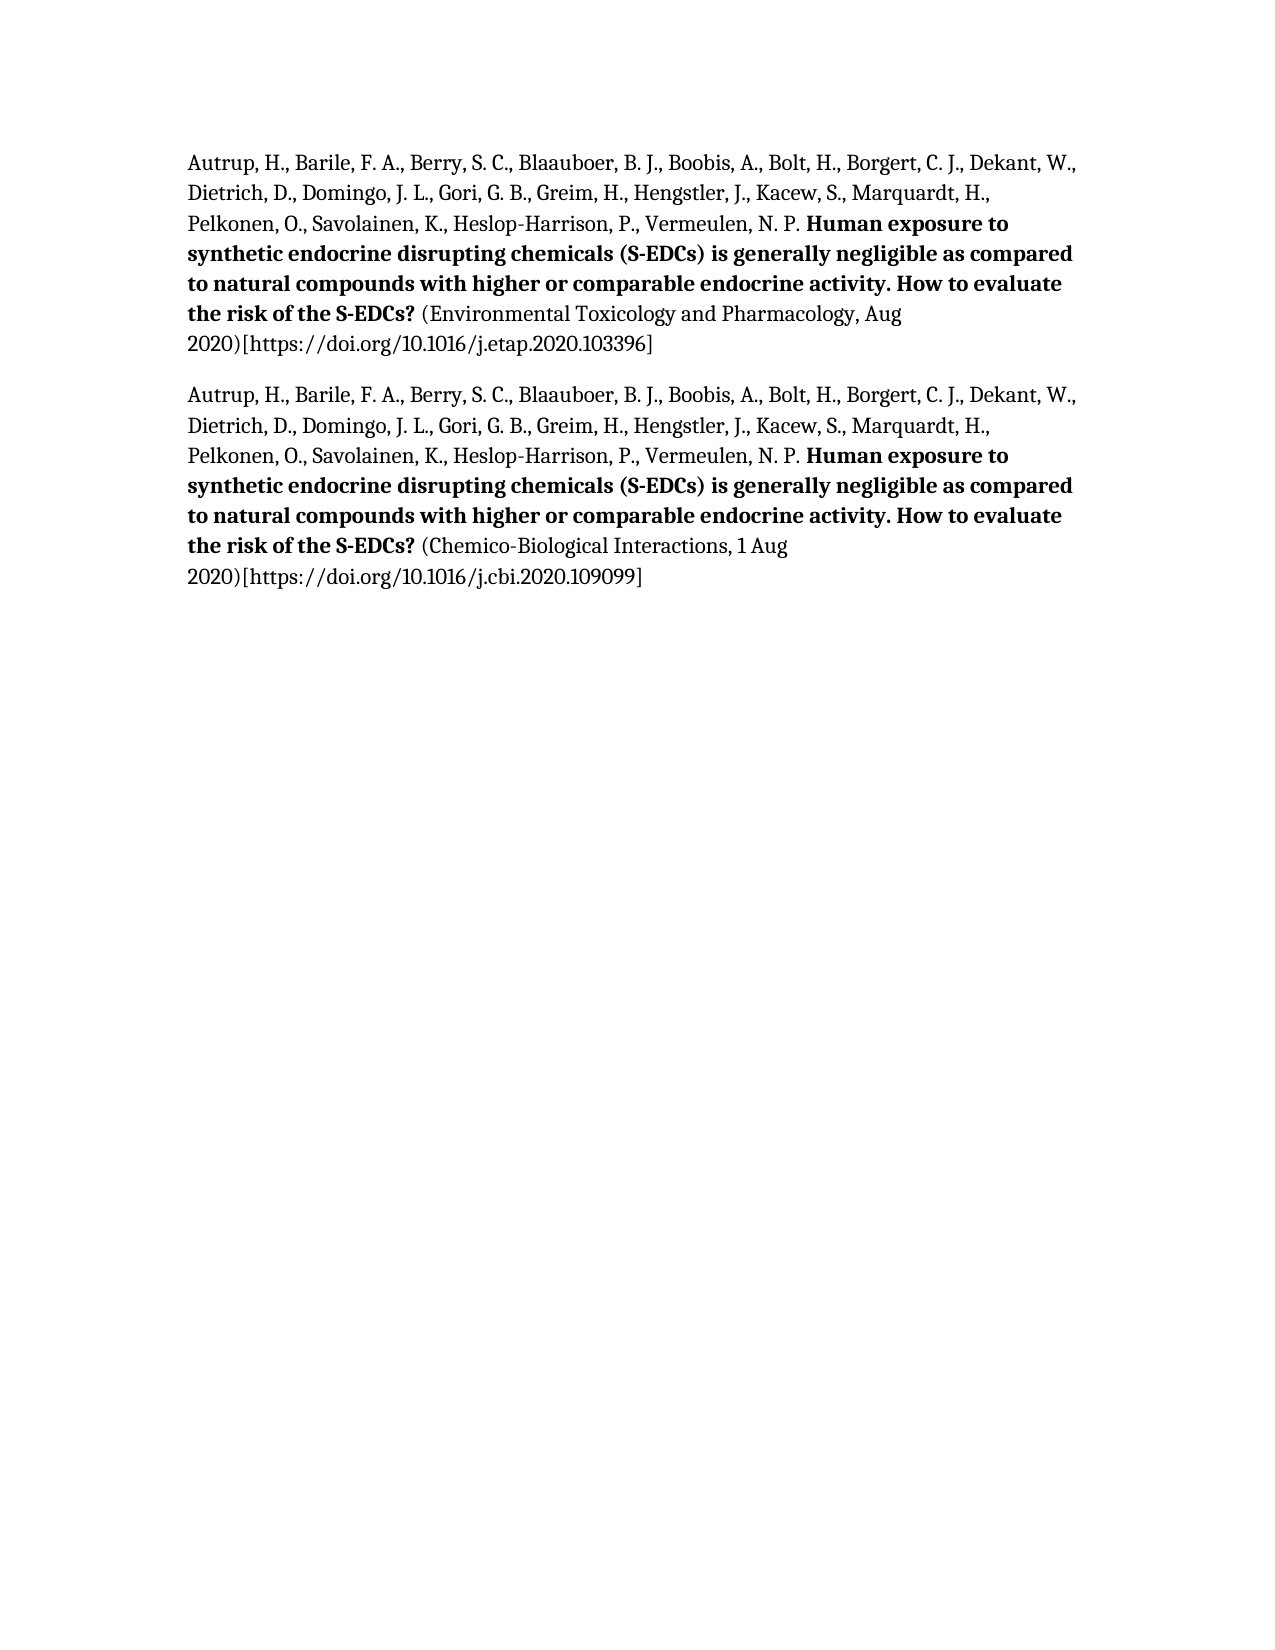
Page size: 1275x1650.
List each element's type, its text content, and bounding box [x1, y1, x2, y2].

text Autrup, H., Barile, F. A., Berry, S. C., Blaauboer, B. J., Boobis, A., Bolt, H., Borgert, C. J., Dekant, W., Dietrich, D., Domingo, J. L., Gori, G. B., Greim, H., Hengstler, J., Kacew, S., Marquardt, H., Pelkonen, O., Savolainen, K., Heslop-Harrison, P., Vermeulen, N. P. Human exposure to synthetic endocrine disrupting chemicals (S-EDCs) is generally negligible as compared to natural compounds with higher or comparable endocrine activity. How to evaluate the risk of the S-EDCs? (Chemico-Biological Interactions, 1 Aug 2020)[https://doi.org/10.1016/j.cbi.2020.109099] [187, 382, 1087, 590]
text Autrup, H., Barile, F. A., Berry, S. C., Blaauboer, B. J., Boobis, A., Bolt, H., Borgert, C. J., Dekant, W., Dietrich, D., Domingo, J. L., Gori, G. B., Greim, H., Hengstler, J., Kacew, S., Marquardt, H., Pelkonen, O., Savolainen, K., Heslop-Harrison, P., Vermeulen, N. P. Human exposure to synthetic endocrine disrupting chemicals (S-EDCs) is generally negligible as compared to natural compounds with higher or comparable endocrine activity. How to evaluate the risk of the S-EDCs? (Environmental Toxicology and Pharmacology, Aug 2020)[https://doi.org/10.1016/j.etap.2020.103396] [187, 150, 1087, 358]
